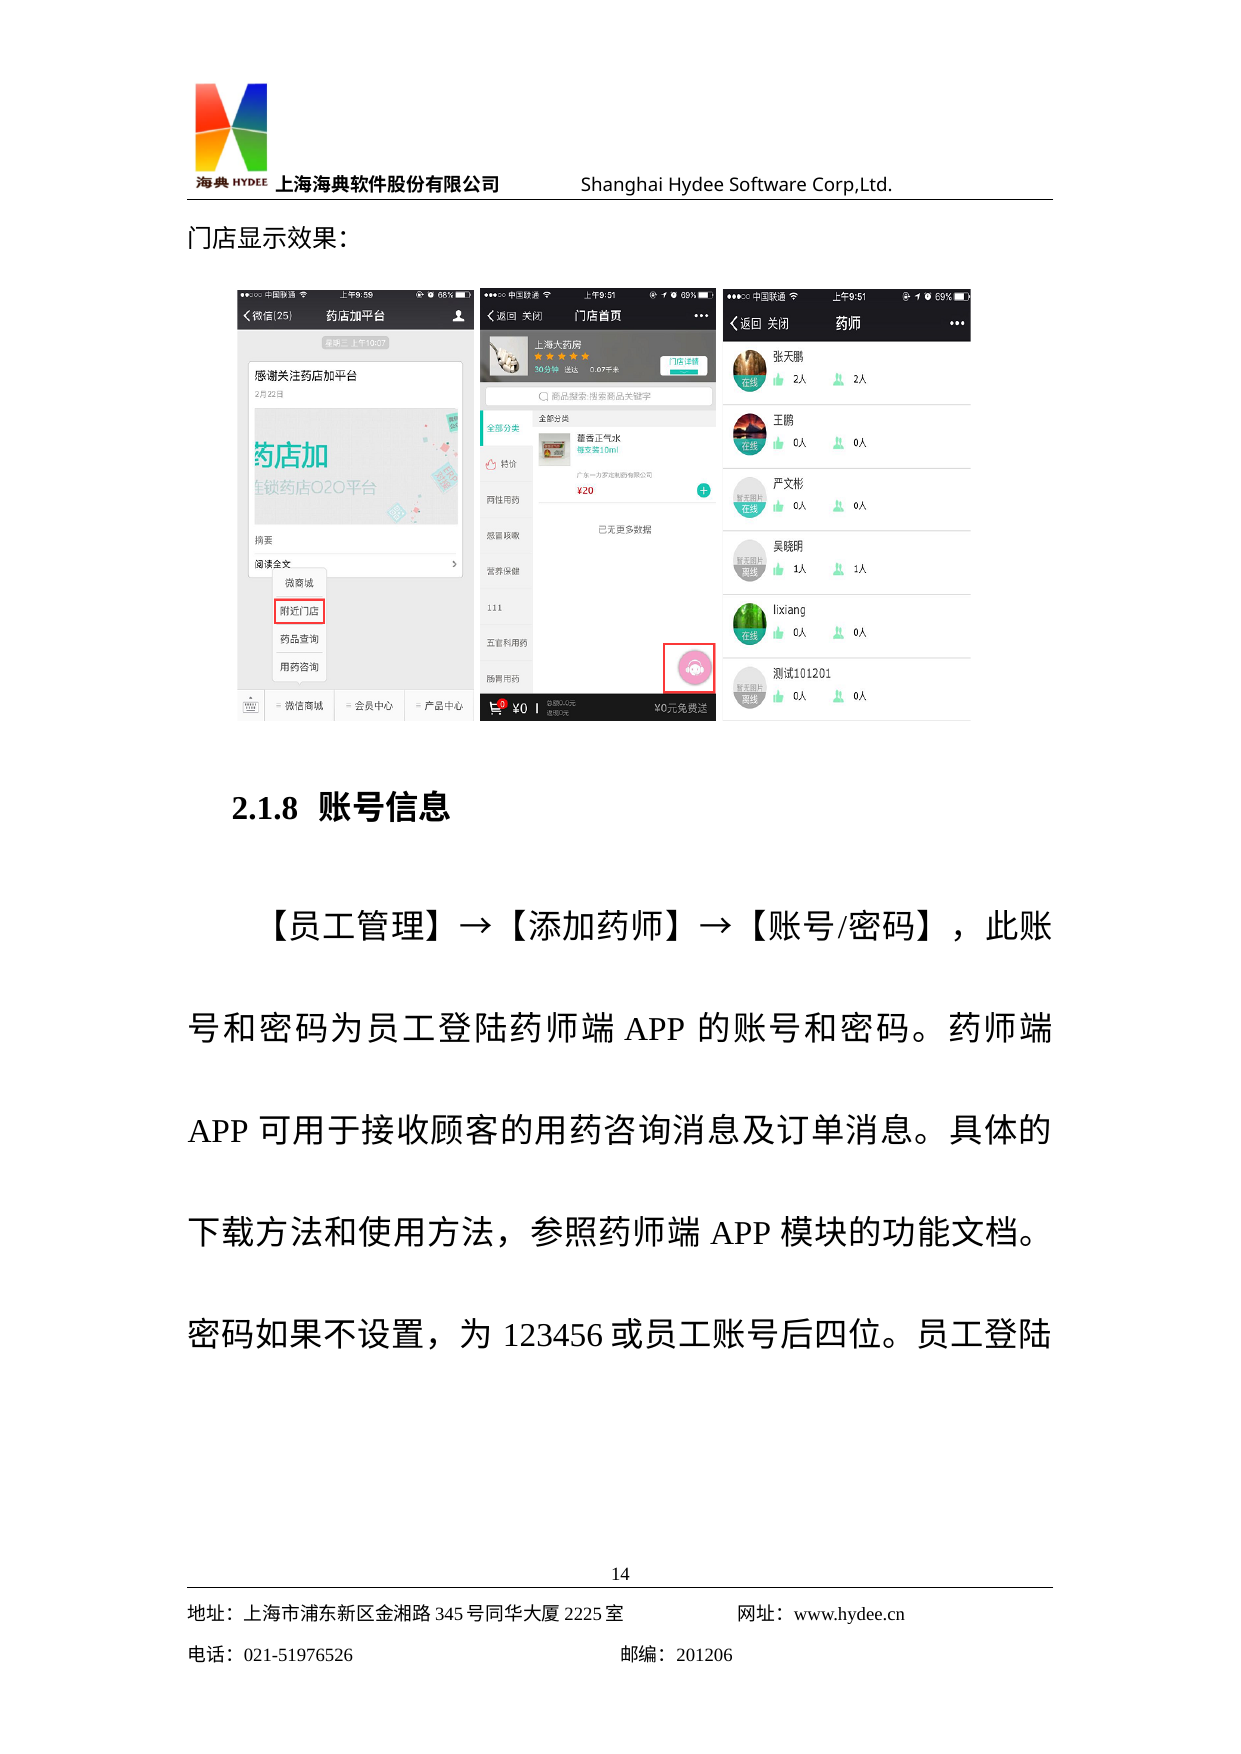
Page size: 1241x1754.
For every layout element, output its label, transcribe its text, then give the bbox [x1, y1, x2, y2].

picture [480, 288, 716, 721]
picture [722, 289, 971, 721]
picture [237, 290, 474, 721]
picture [187, 77, 275, 192]
text 门店显示效果： [187, 202, 1053, 270]
subtitle 账号信息 [231, 771, 1053, 839]
